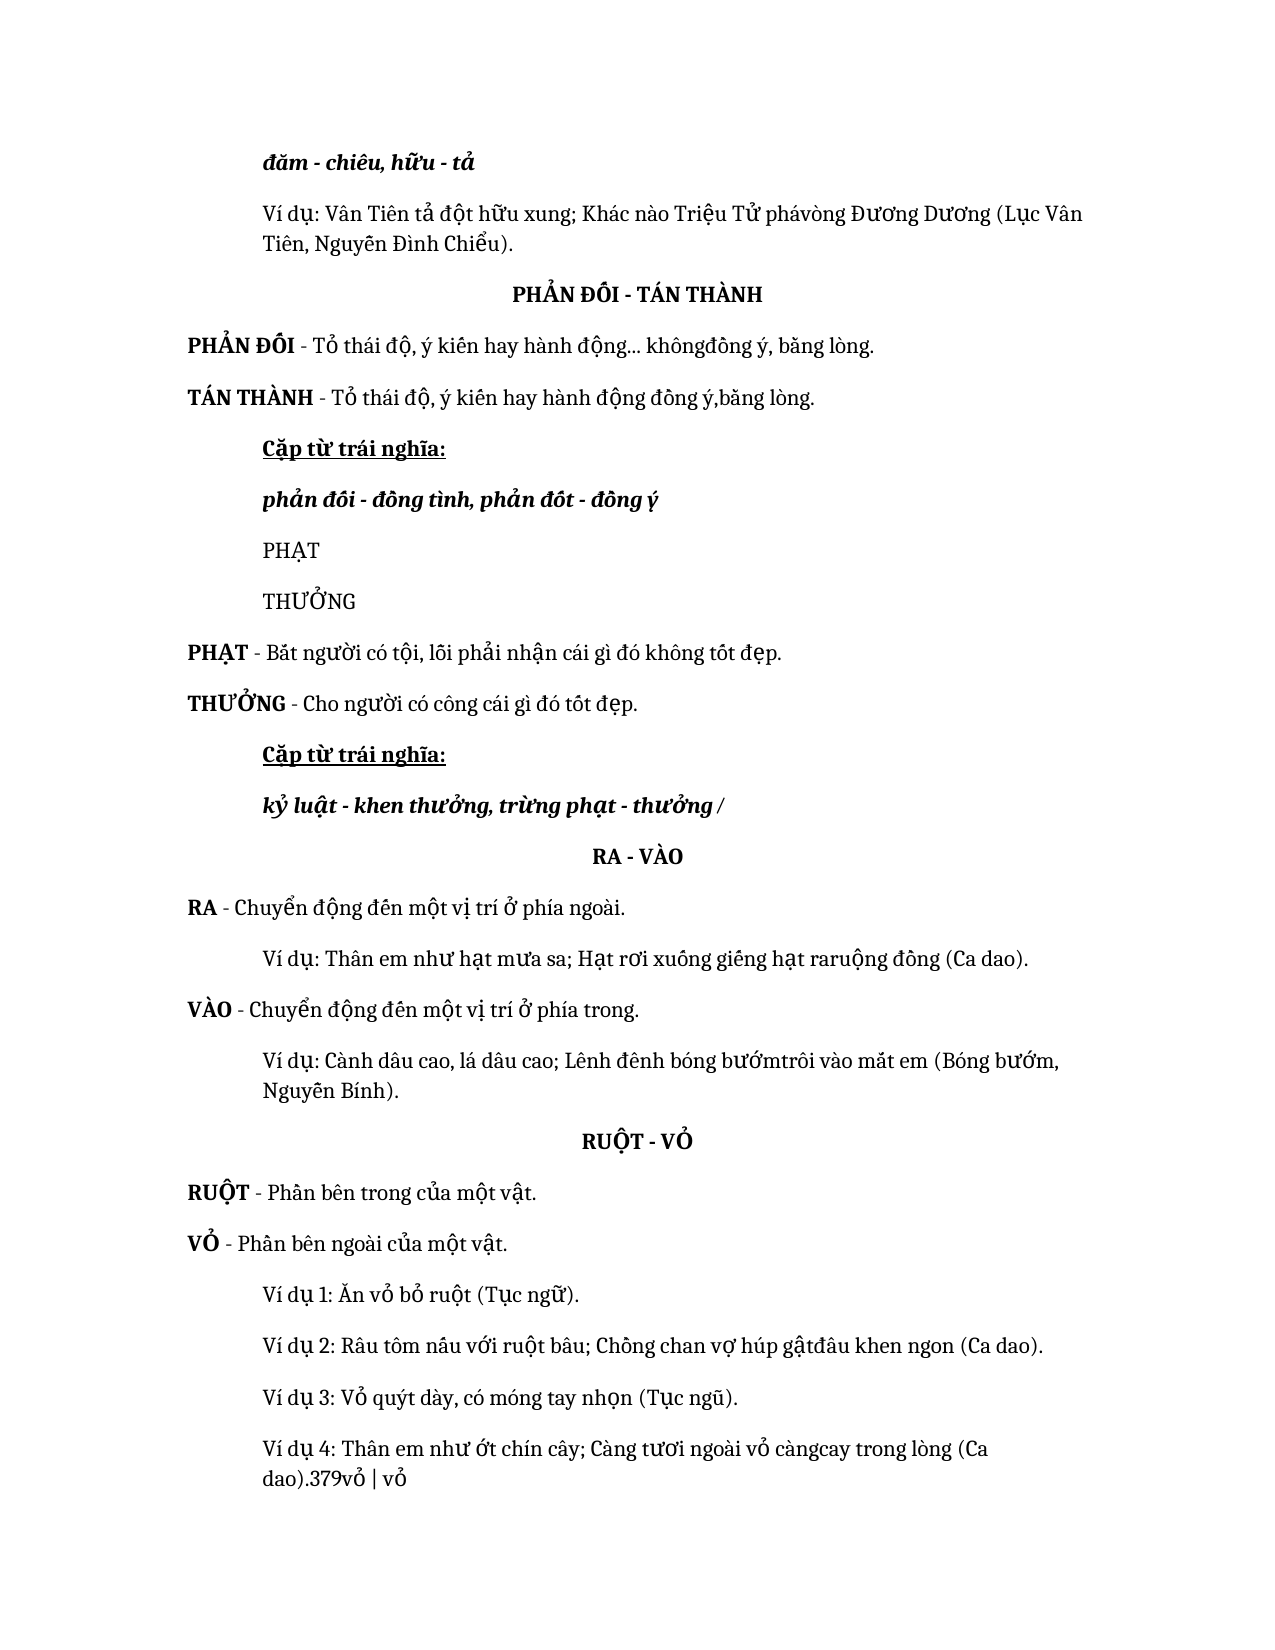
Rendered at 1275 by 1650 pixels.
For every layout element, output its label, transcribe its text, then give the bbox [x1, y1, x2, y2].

text Ví dụ 4: Thân em như ớt chín cây; Càng tươi ngoài vỏ càngcay trong lòng (Ca dao).379vỏ | vỏ [262, 1435, 1087, 1492]
text RUỘT - VỎ [187, 1129, 1087, 1156]
text VỎ - Phần bên ngoài của một vật. [187, 1231, 1087, 1258]
text RUỘT - Phần bên trong của một vật. [187, 1180, 1087, 1207]
text Ví dụ: Vân Tiên tả đột hữu xung; Khác nào Triệu Tử phávòng Đương Dương (Lục Vân Tiên, Nguyễn Đình Chiểu). [262, 201, 1087, 258]
text đăm - chiêu, hữu - tả [262, 150, 1087, 176]
text Ví dụ: Thân em như hạt mưa sa; Hạt rơi xuống giếng hạt raruộng đồng (Ca dao). [262, 946, 1087, 972]
text TÁN THÀNH - Tỏ thái độ, ý kiến hay hành động đồng ý,bằng lòng. [187, 384, 1087, 411]
text Cặp từ trái nghĩa: [262, 435, 1087, 462]
text VÀO - Chuyển động đến một vị trí ở phía trong. [187, 997, 1087, 1023]
text PHẠT [262, 537, 1087, 564]
text Ví dụ 2: Râu tôm nấu với ruột bâu; Chồng chan vợ húp gậtđâu khen ngon (Ca dao). [262, 1333, 1087, 1360]
text RA - VÀO [187, 844, 1087, 870]
text Ví dụ: Cành dâu cao, lá dâu cao; Lênh đênh bóng bướmtrôi vào mắt em (Bóng bướm, Nguyễn Bính). [262, 1048, 1087, 1104]
text PHẢN ĐỐI - Tỏ thái độ, ý kiến hay hành động... khôngđồng ý, bằng lòng. [187, 333, 1087, 360]
text THƯỞNG - Cho người có công cái gì đó tốt đẹp. [187, 691, 1087, 717]
text PHẢN ĐỐI - TÁN THÀNH [187, 282, 1087, 309]
text RA - Chuyển động đến một vị trí ở phía ngoài. [187, 895, 1087, 921]
text THƯỞNG [262, 588, 1087, 615]
text PHẠT - Bắt người có tội, lỗi phải nhận cái gì đó không tốt đẹp. [187, 639, 1087, 666]
text phản đối - đồng tình, phản đốt - đồng ý [262, 486, 1087, 513]
text kỷ luật - khen thưởng, trừng phạt - thưởng⁄ [262, 793, 1087, 819]
text Cặp từ trái nghĩa: [262, 742, 1087, 768]
text Ví dụ 3: Vỏ quýt dày, có móng tay nhọn (Tục ngũ). [262, 1384, 1087, 1411]
text Ví dụ 1: Ăn vỏ bỏ ruột (Tục ngữ). [262, 1282, 1087, 1309]
